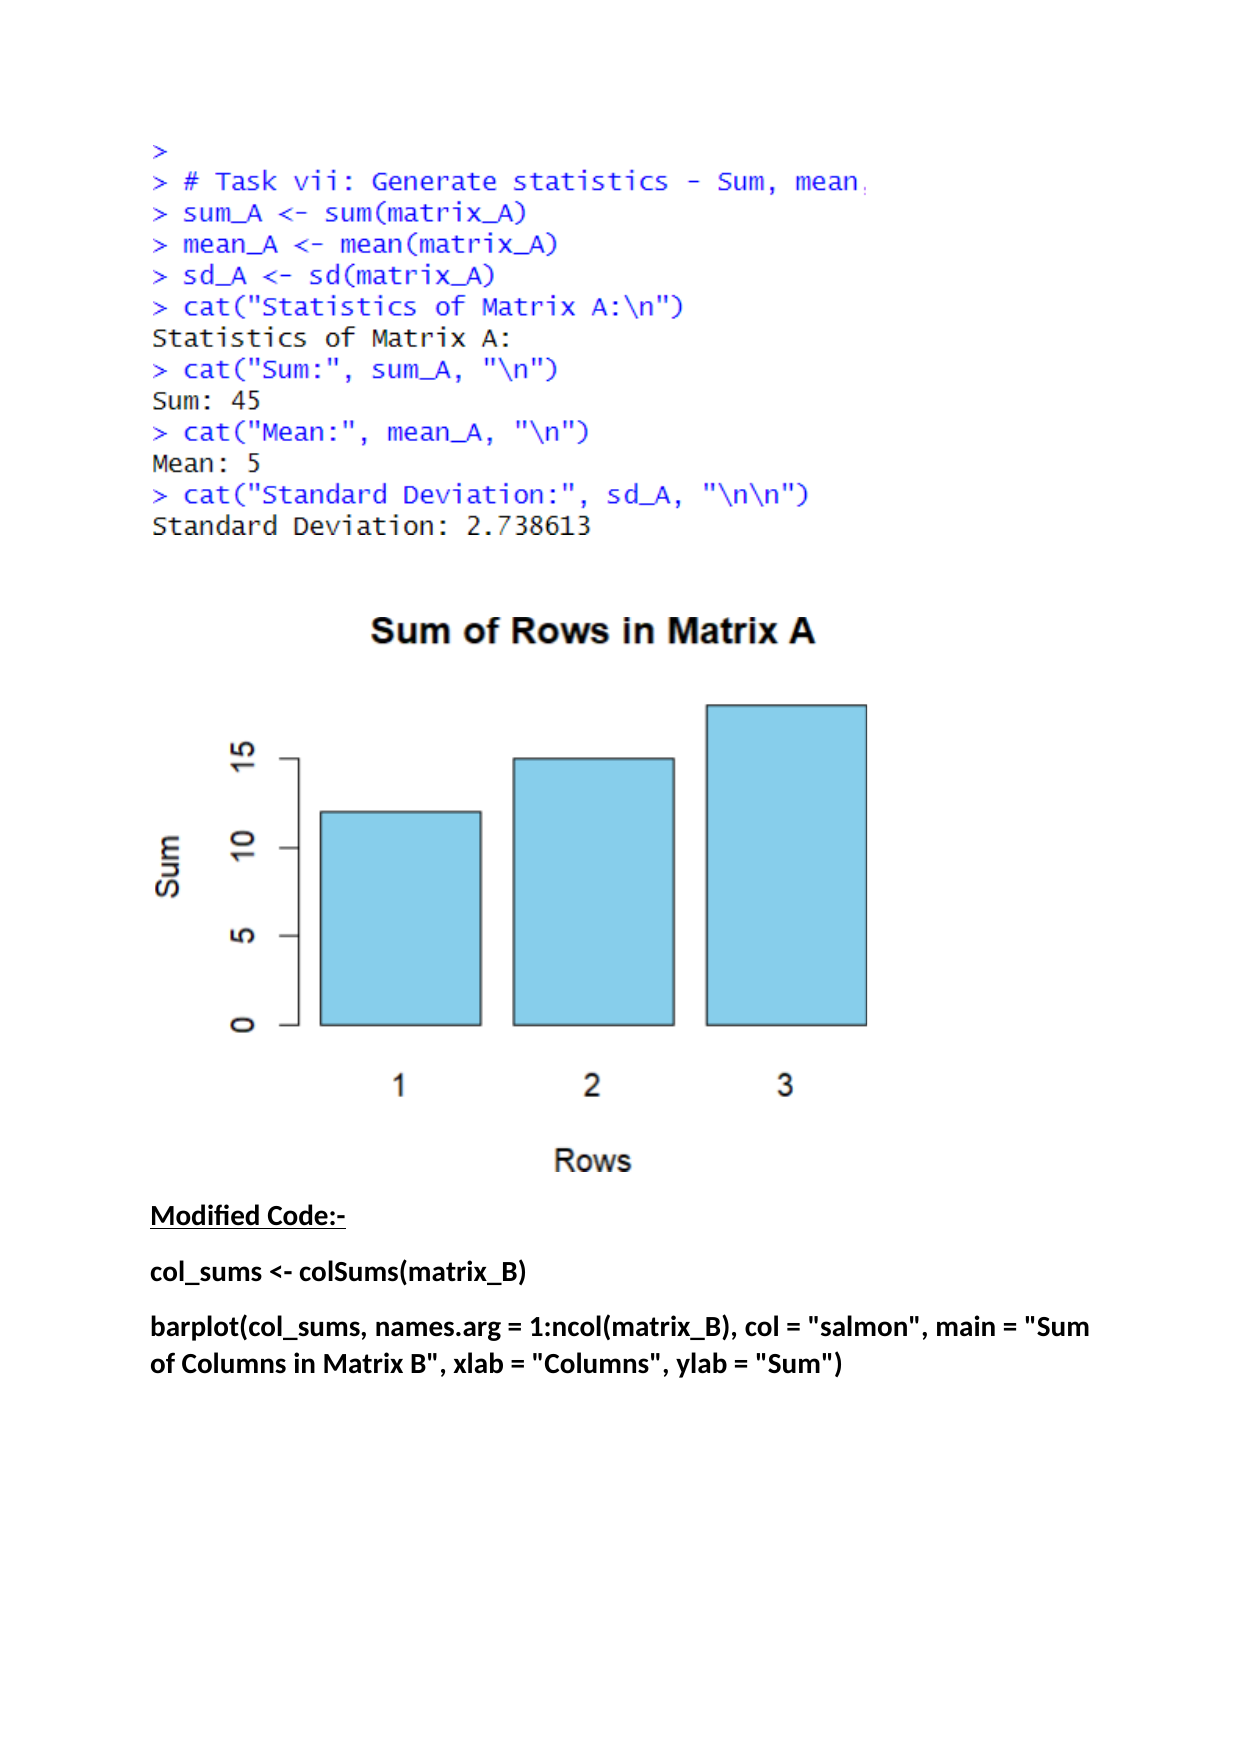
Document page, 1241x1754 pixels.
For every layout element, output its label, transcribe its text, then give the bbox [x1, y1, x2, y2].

picture [153, 145, 866, 535]
text barplot(col_sums, names.arg = 1:ncol(matrix_B), col = "salmon", main = "Sum of Columns in Matrix B", xlab = "Columns", ylab = "Sum") [150, 1308, 1101, 1381]
picture [154, 617, 868, 1172]
text col_sums <- colSums(matrix_B) [150, 1253, 1101, 1288]
text Modified Code:- [150, 1197, 1101, 1233]
